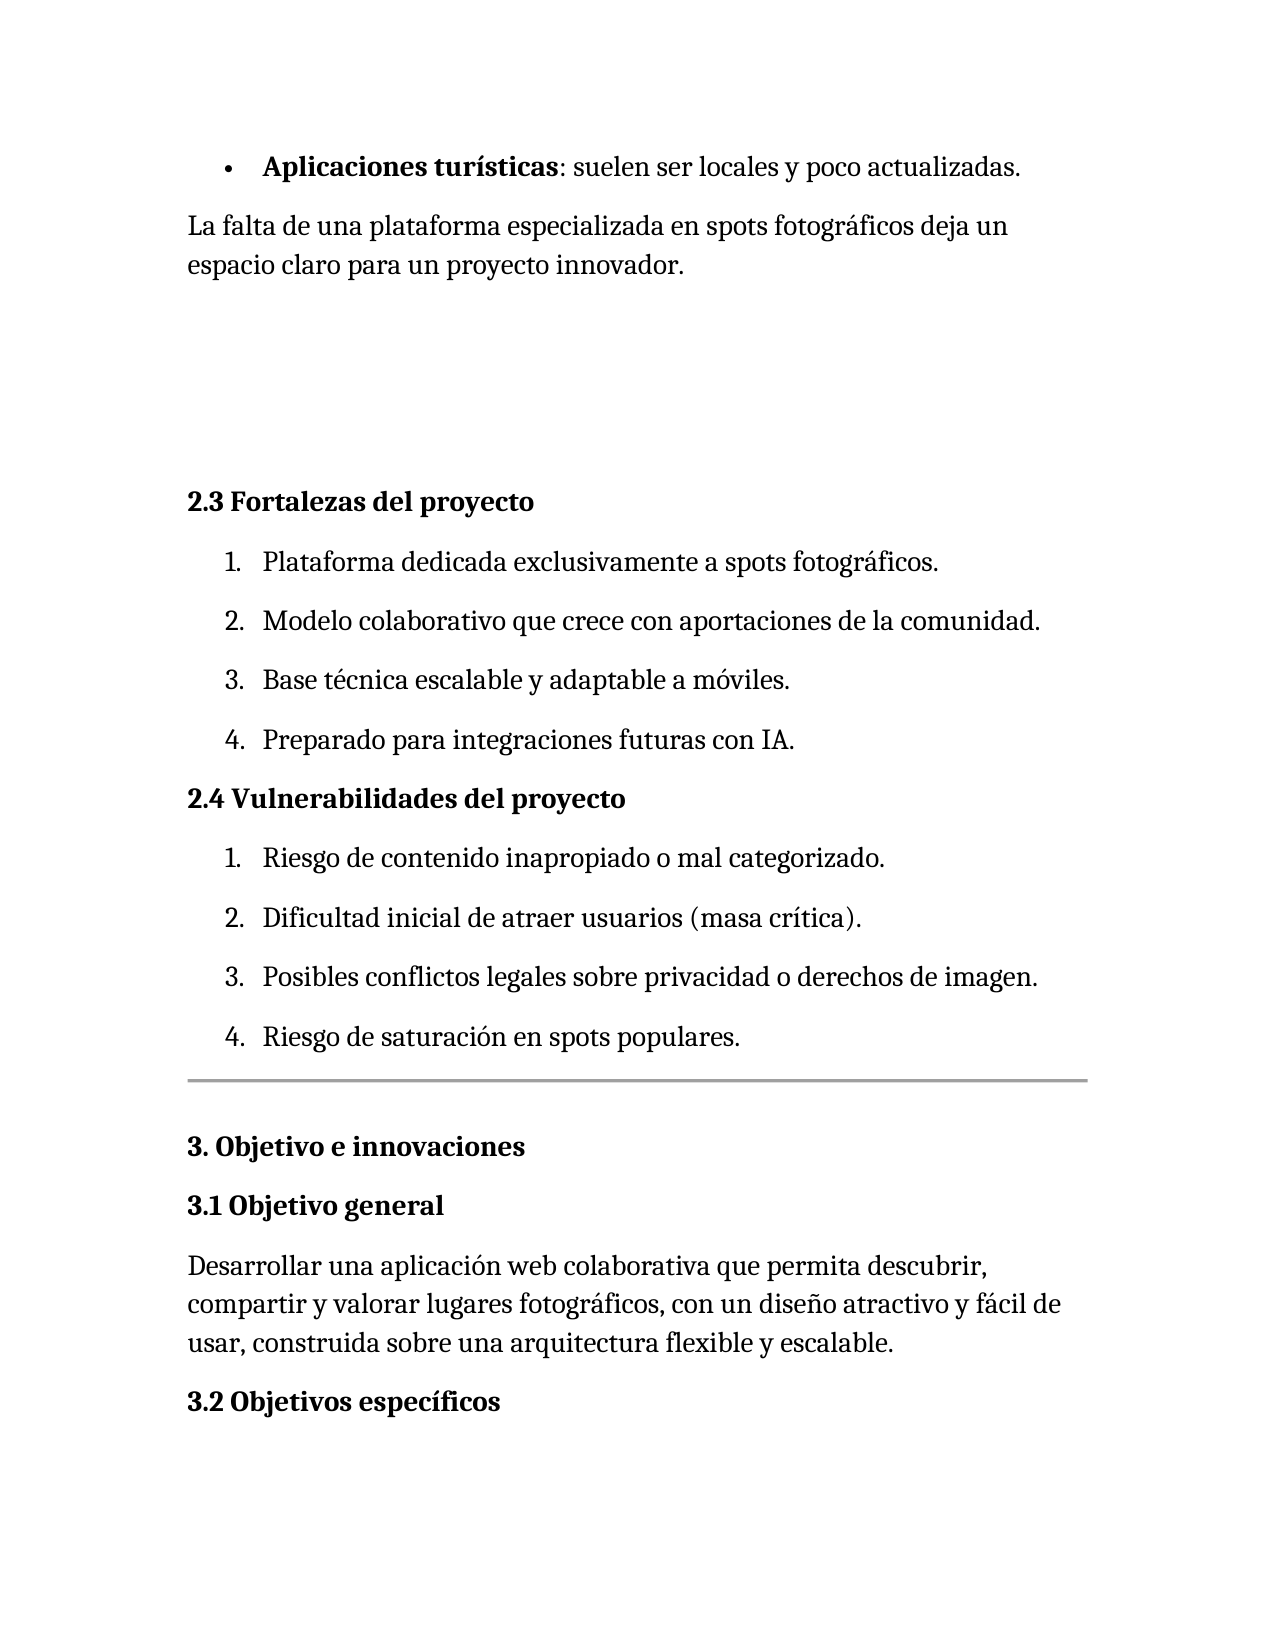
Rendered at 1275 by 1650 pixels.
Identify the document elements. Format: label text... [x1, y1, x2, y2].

list Plataforma dedicada exclusivamente a spots fotográficos. [225, 545, 1087, 578]
list Preparado para integraciones futuras con IA. [225, 723, 1087, 756]
list Aplicaciones turísticas: suelen ser locales y poco actualizadas. [225, 150, 1087, 183]
list Riesgo de contenido inapropiado o mal categorizado. [225, 842, 1087, 875]
text La falta de una plataforma especializada en spots fotográficos deja un espacio claro para un proyecto innovador. [187, 209, 1087, 281]
text 3.2 Objetivos específicos [187, 1385, 1087, 1419]
text 2.4 Vulnerabilidades del proyecto [187, 782, 1087, 816]
list Modelo colaborativo que crece con aportaciones de la comunidad. [225, 604, 1087, 638]
text 3. Objetivo e innovaciones [187, 1130, 1087, 1164]
text Desarrollar una aplicación web colaborativa que permita descubrir, compartir y valorar lugares fotográficos, con un diseño atractivo y fácil de usar, construida sobre una arquitectura flexible y escalable. [187, 1249, 1087, 1359]
list Base técnica escalable y adaptable a móviles. [225, 663, 1087, 697]
list Posibles conflictos legales sobre privacidad o derechos de imagen. [225, 960, 1087, 994]
list Riesgo de saturación en spots populares. [225, 1020, 1087, 1053]
text 3.1 Objetivo general [187, 1189, 1087, 1223]
list Dificultad inicial de atraer usuarios (masa crítica). [225, 901, 1087, 934]
text 2.3 Fortalezas del proyecto [187, 485, 1087, 519]
